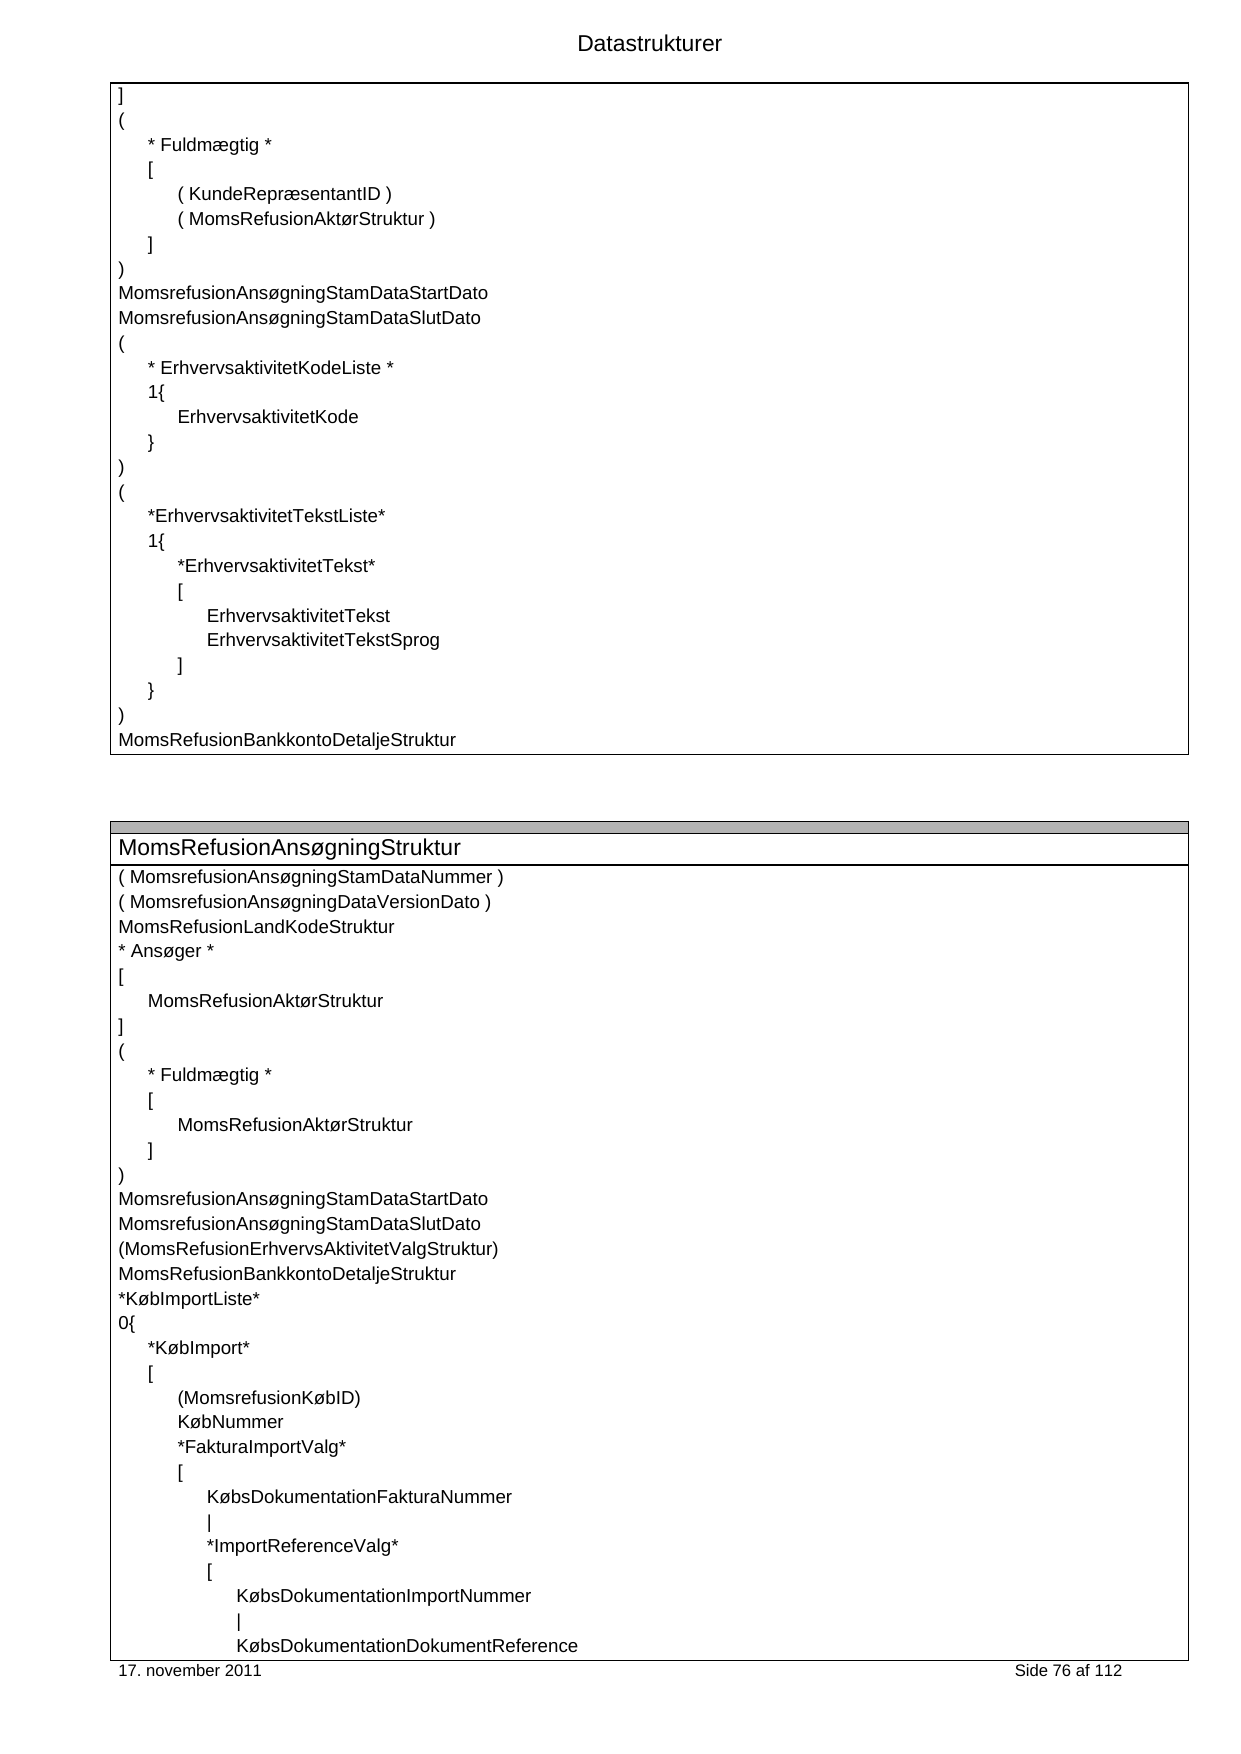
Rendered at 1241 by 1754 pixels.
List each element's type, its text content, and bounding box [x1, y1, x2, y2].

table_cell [111, 84, 1188, 754]
table_cell MomsRefusionAnsøgningStruktur [111, 834, 1188, 864]
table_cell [111, 866, 1188, 1660]
table_header [111, 822, 1188, 833]
